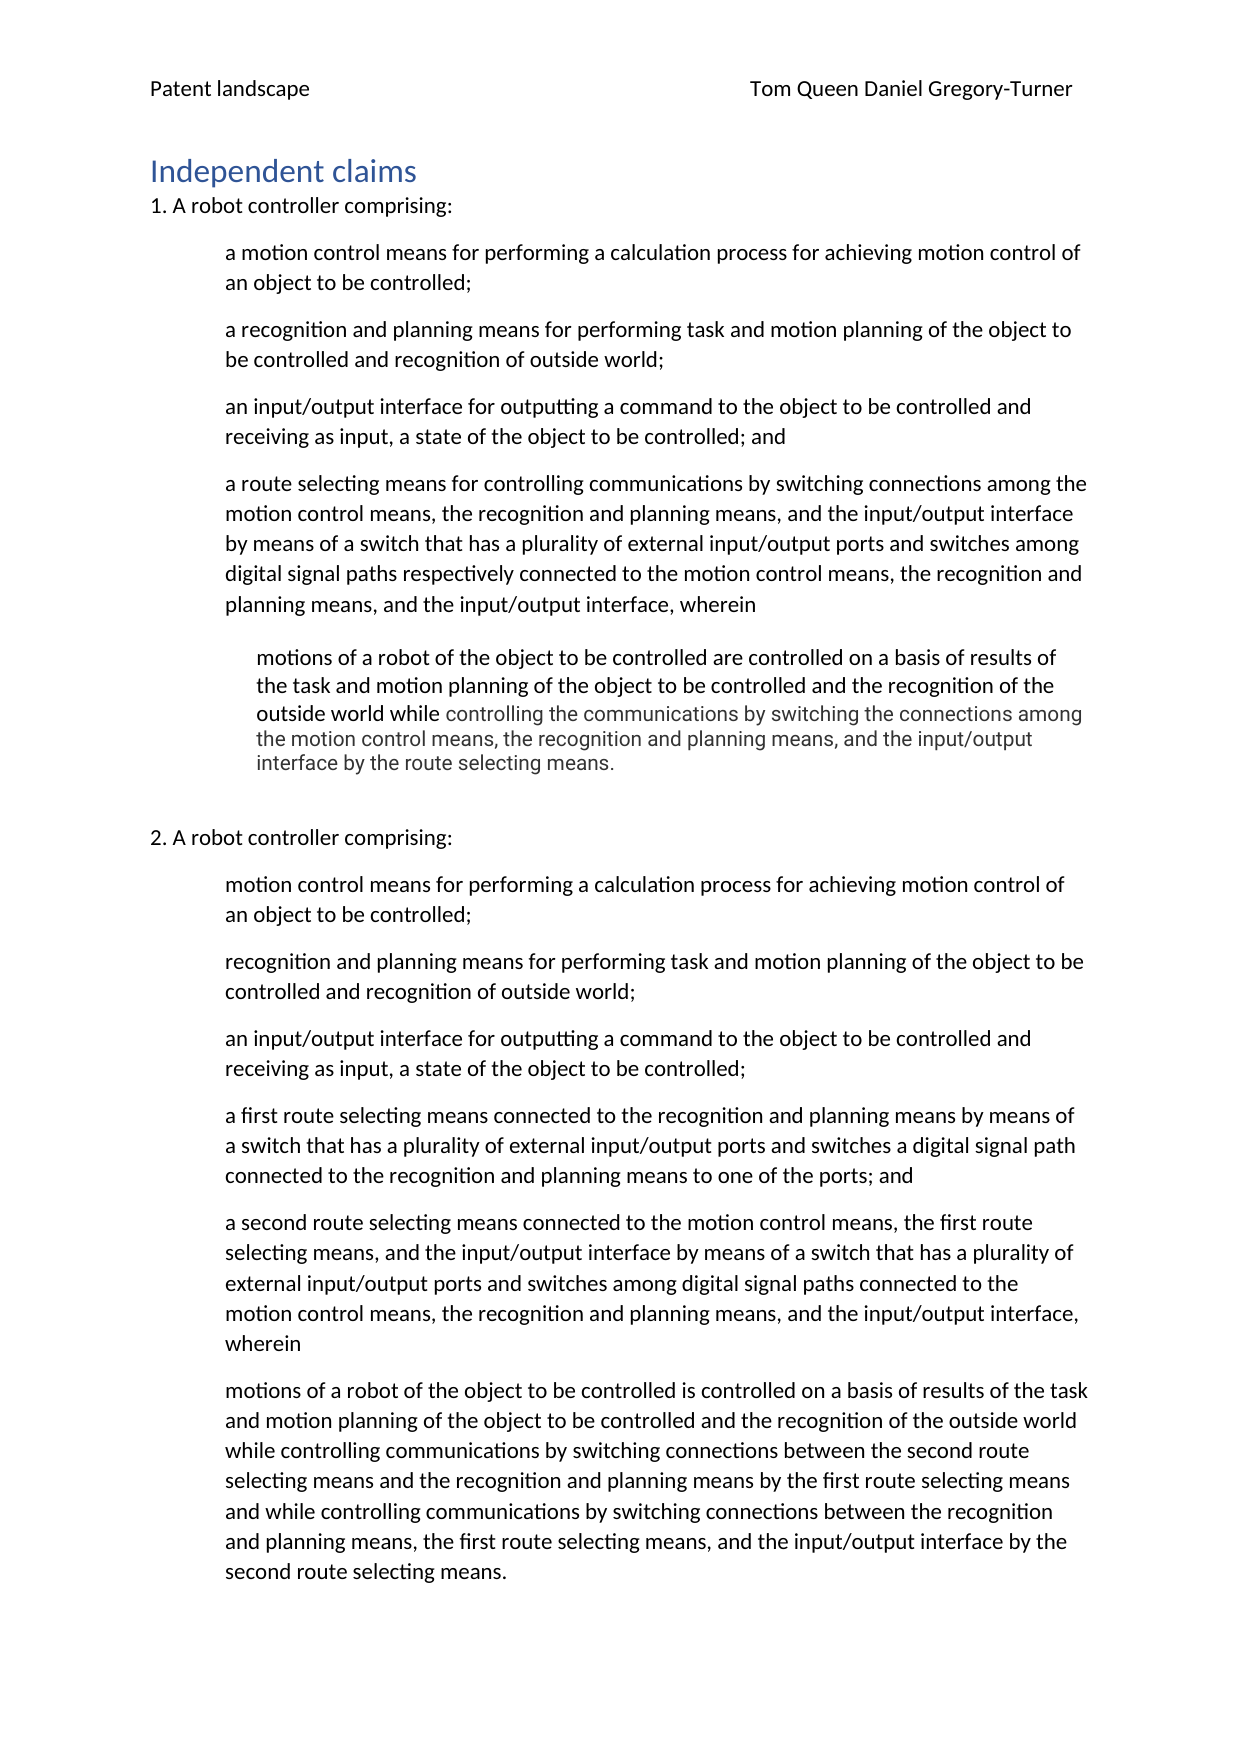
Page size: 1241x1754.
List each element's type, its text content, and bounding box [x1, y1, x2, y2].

text 1. A robot controller comprising: [150, 191, 1090, 219]
text motion control means for performing a calculation process for achieving motion control of an object to be controlled; [225, 870, 1090, 928]
text a first route selecting means connected to the recognition and planning means by means of a switch that has a plurality of external input/output ports and switches a digital signal path connected to the recognition and planning means to one of the ports; and [225, 1101, 1090, 1189]
text recognition and planning means for performing task and motion planning of the object to be controlled and recognition of outside world; [225, 947, 1090, 1005]
text motions of a robot of the object to be controlled are controlled on a basis of results of the task and motion planning of the object to be controlled and the recognition of the outside world while controlling the communications by switching the connections among the motion control means, the recognition and planning means, and the input/output interface by the route selecting means. [256, 643, 1090, 776]
subtitle Independent claims [150, 150, 1090, 191]
text motions of a robot of the object to be controlled is controlled on a basis of results of the task and motion planning of the object to be controlled and the recognition of the outside world while controlling communications by switching connections between the second route selecting means and the recognition and planning means by the first route selecting means and while controlling communications by switching connections between the recognition and planning means, the first route selecting means, and the input/output interface by the second route selecting means. [225, 1376, 1090, 1585]
text a route selecting means for controlling communications by switching connections among the motion control means, the recognition and planning means, and the input/output interface by means of a switch that has a plurality of external input/output ports and switches among digital signal paths respectively connected to the motion control means, the recognition and planning means, and the input/output interface, wherein [225, 469, 1090, 618]
text a motion control means for performing a calculation process for achieving motion control of an object to be controlled; [225, 238, 1090, 296]
text a recognition and planning means for performing task and motion planning of the object to be controlled and recognition of outside world; [225, 315, 1090, 373]
text an input/output interface for outputting a command to the object to be controlled and receiving as input, a state of the object to be controlled; and [225, 392, 1090, 450]
text 2. A robot controller comprising: [150, 823, 1090, 851]
text a second route selecting means connected to the motion control means, the first route selecting means, and the input/output interface by means of a switch that has a plurality of external input/output ports and switches among digital signal paths connected to the motion control means, the recognition and planning means, and the input/output interface, wherein [225, 1208, 1090, 1357]
text an input/output interface for outputting a command to the object to be controlled and receiving as input, a state of the object to be controlled; [225, 1024, 1090, 1082]
